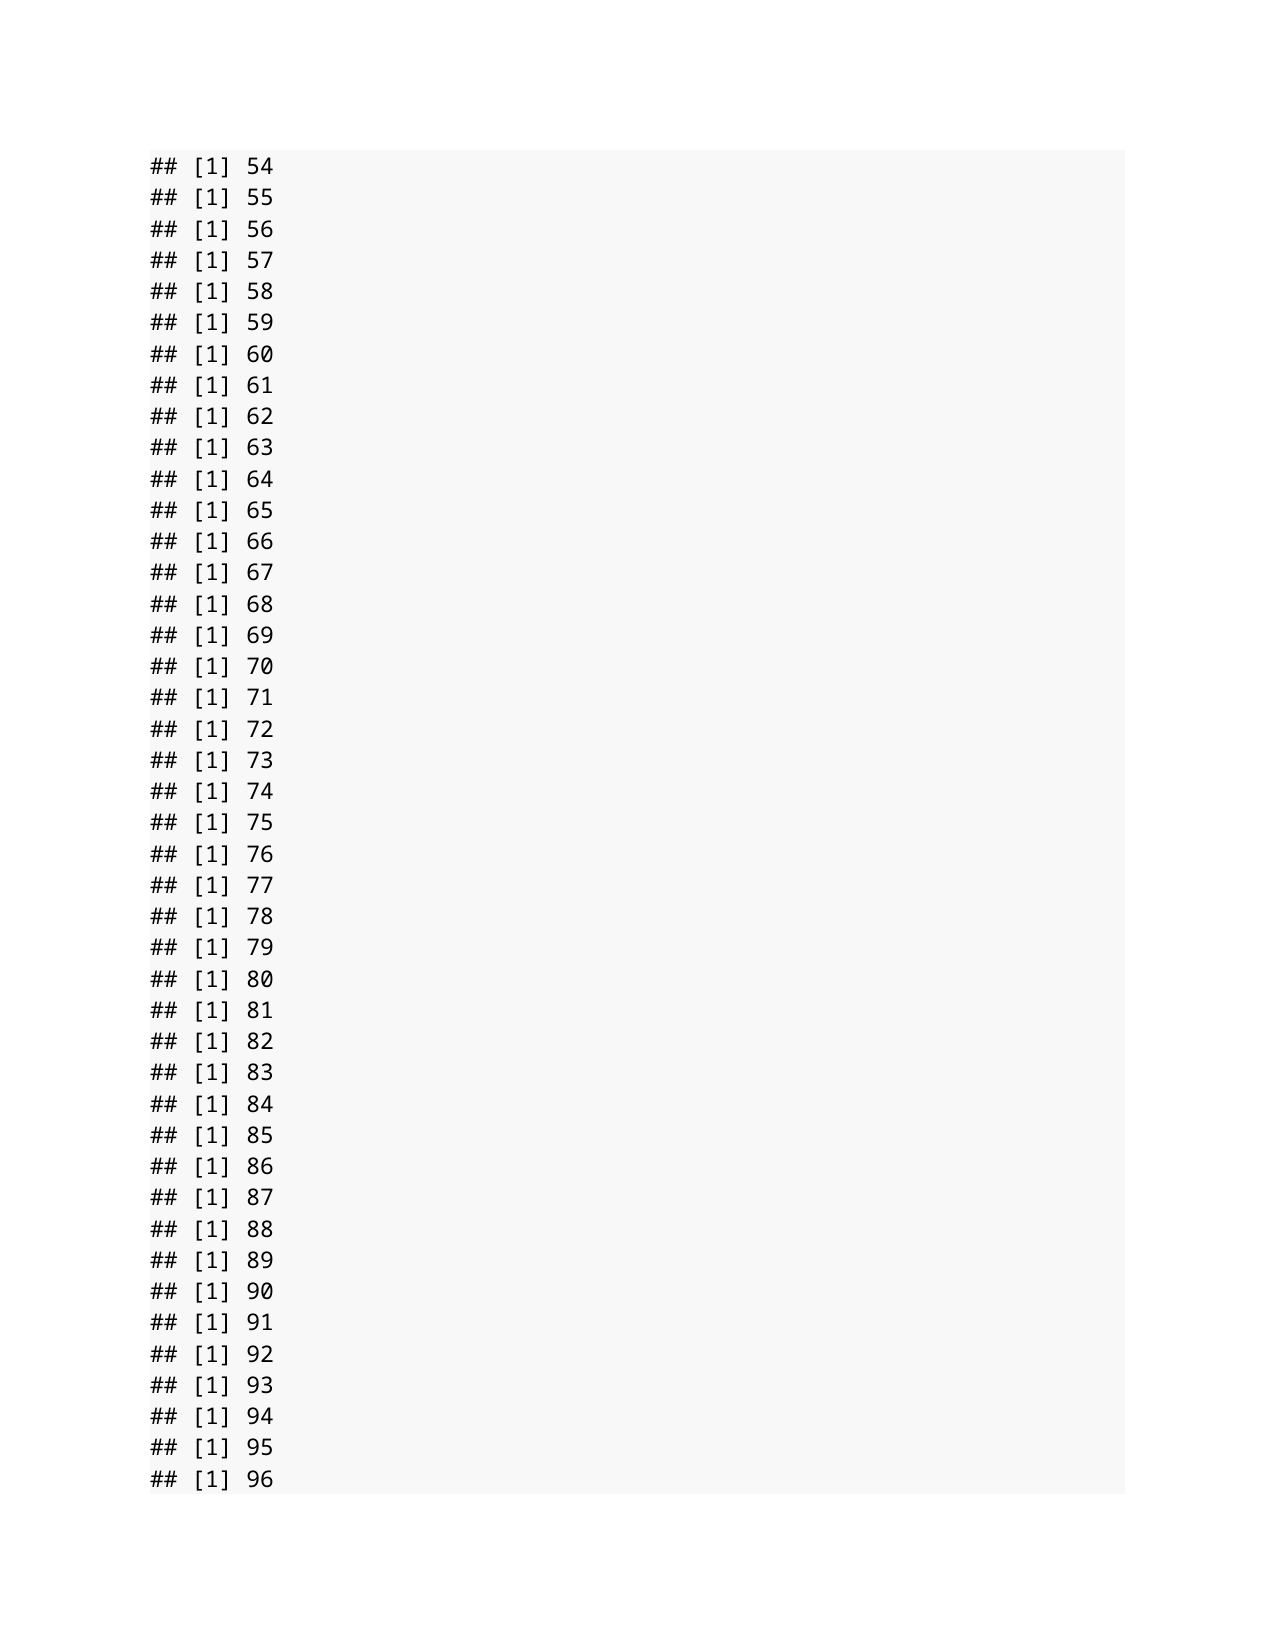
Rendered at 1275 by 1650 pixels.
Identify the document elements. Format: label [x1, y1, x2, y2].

text [150, 150, 1125, 1494]
